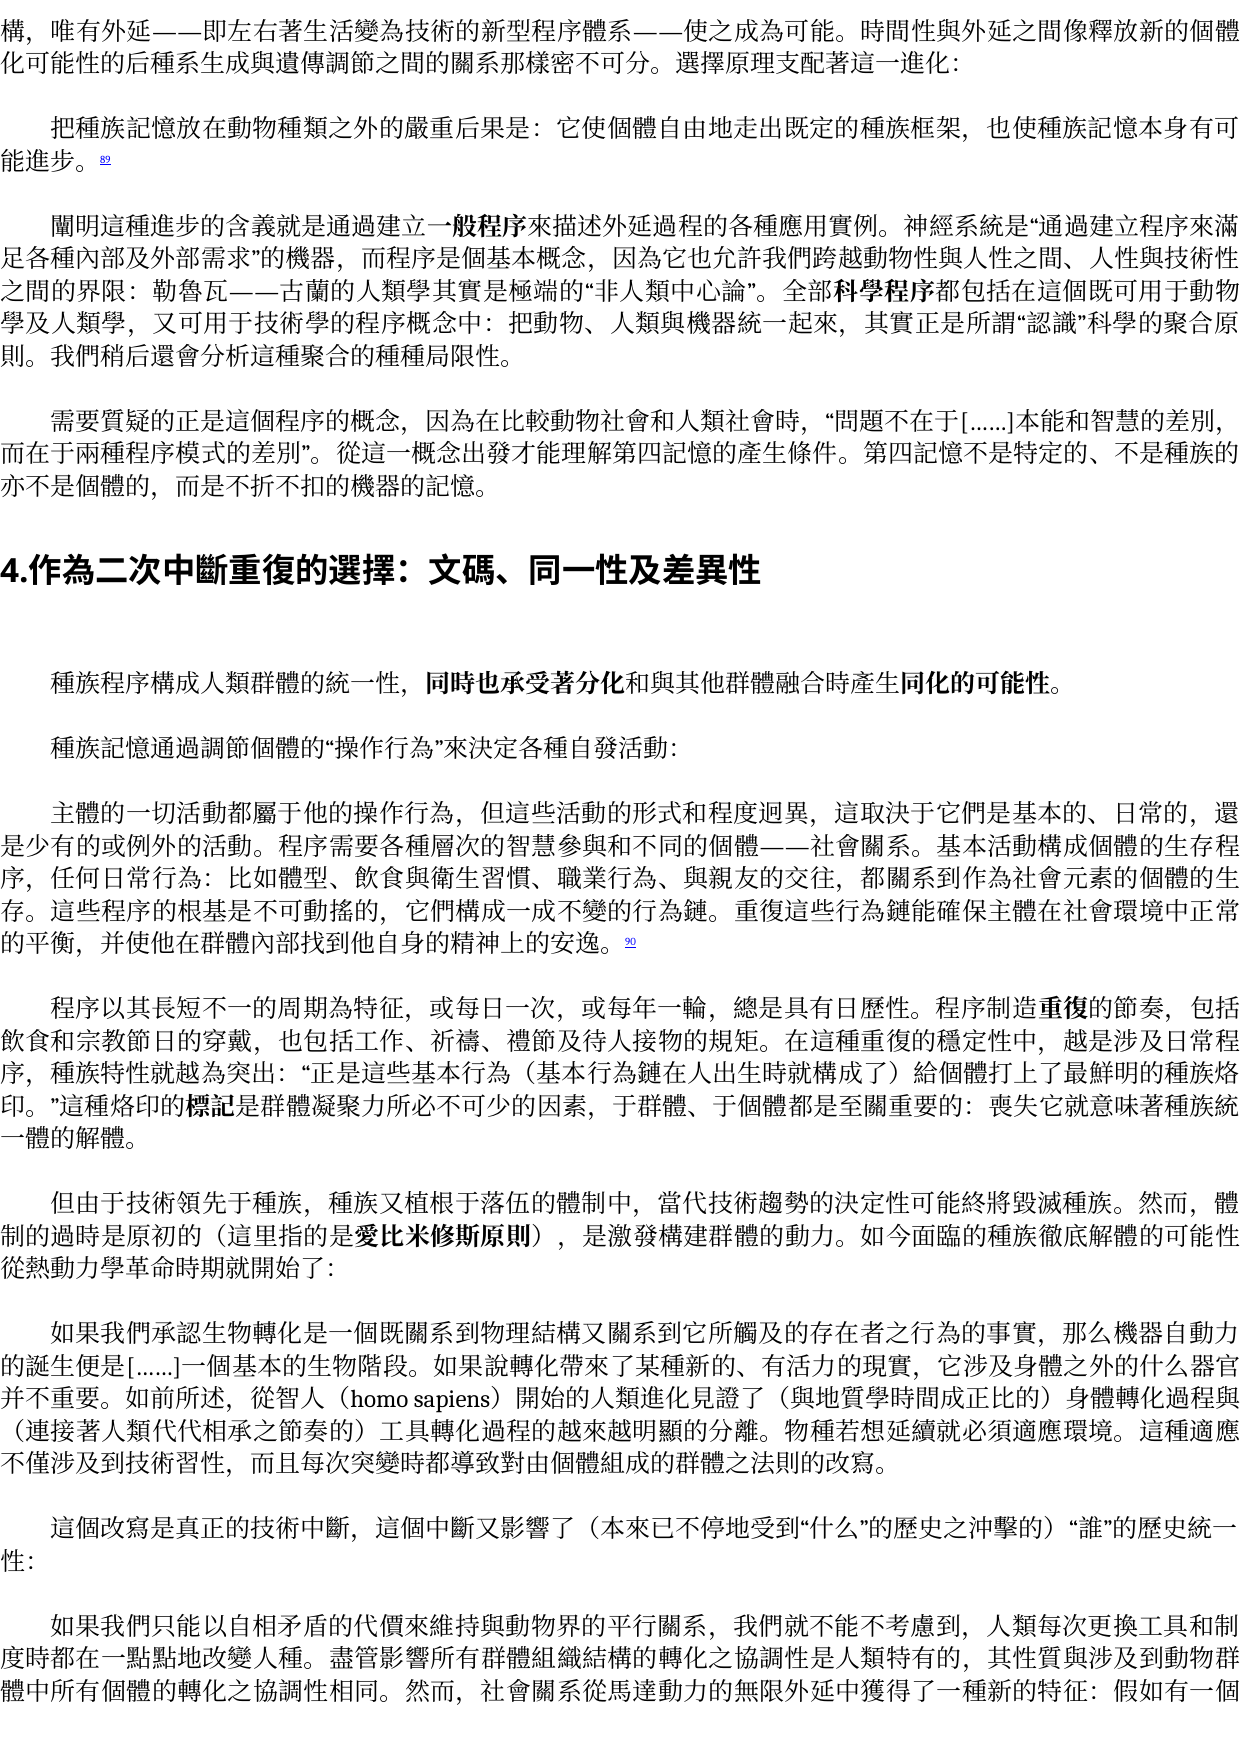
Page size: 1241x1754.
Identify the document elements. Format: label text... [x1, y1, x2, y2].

text 程序以其長短不一的周期為特征，或每日一次，或每年一輪，總是具有日歷性。程序制造重復的節奏，包括飲食和宗教節日的穿戴，也包括工作、祈禱、禮節及待人接物的規矩。在這種重復的穩定性中，越是涉及日常程序，種族特性就越為突出：“正是這些基本行為（基本行為鏈在人出生時就構成了）給個體打上了最鮮明的種族烙印。”這種烙印的標記是群體凝聚力所必不可少的因素，于群體、于個體都是至關重要的：喪失它就意味著種族統一體的解體。 [0, 993, 1240, 1156]
subtitle 4.作為二次中斷重復的選擇：文碼、同一性及差異性 [0, 536, 1240, 601]
text 把種族記憶放在動物種類之外的嚴重后果是：它使個體自由地走出既定的種族框架，也使種族記憶本身有可能進步。89 [0, 113, 1240, 178]
text 種族記憶通過調節個體的“操作行為”來決定各種自發活動： [0, 733, 1240, 766]
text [0, 1611, 1240, 1708]
text 這個改寫是真正的技術中斷，這個中斷又影響了（本來已不停地受到“什么”的歷史之沖擊的）“誰”的歷史統一性： [0, 1513, 1240, 1578]
text 但由于技術領先于種族，種族又植根于落伍的體制中，當代技術趨勢的決定性可能終將毀滅種族。然而，體制的過時是原初的（這里指的是愛比米修斯原則），是激發構建群體的動力。如今面臨的種族徹底解體的可能性從熱動力學革命時期就開始了： [0, 1188, 1240, 1286]
text 如果我們承認生物轉化是一個既關系到物理結構又關系到它所觸及的存在者之行為的事實，那么機器自動力的誕生便是[……]一個基本的生物階段。如果說轉化帶來了某種新的、有活力的現實，它涉及身體之外的什么器官并不重要。如前所述，從智人（homo sapiens）開始的人類進化見證了（與地質學時間成正比的）身體轉化過程與（連接著人類代代相承之節奏的）工具轉化過程的越來越明顯的分離。物種若想延續就必須適應環境。這種適應不僅涉及到技術習性，而且每次突變時都導致對由個體組成的群體之法則的改寫。 [0, 1318, 1240, 1481]
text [0, 16, 1240, 81]
text 需要質疑的正是這個程序的概念，因為在比較動物社會和人類社會時，“問題不在于[……]本能和智慧的差別，而在于兩種程序模式的差別”。從這一概念出發才能理解第四記憶的產生條件。第四記憶不是特定的、不是種族的、亦不是個體的，而是不折不扣的機器的記憶。 [0, 406, 1240, 503]
text 種族程序構成人類群體的統一性，同時也承受著分化和與其他群體融合時產生同化的可能性。 [0, 668, 1240, 701]
text 闡明這種進步的含義就是通過建立一般程序來描述外延過程的各種應用實例。神經系統是“通過建立程序來滿足各種內部及外部需求”的機器，而程序是個基本概念，因為它也允許我們跨越動物性與人性之間、人性與技術性之間的界限：勒魯瓦——古蘭的人類學其實是極端的“非人類中心論”。全部科學程序都包括在這個既可用于動物學及人類學，又可用于技術學的程序概念中：把動物、人類與機器統一起來，其實正是所謂“認識”科學的聚合原則。我們稍后還會分析這種聚合的種種局限性。 [0, 211, 1240, 373]
text 主體的一切活動都屬于他的操作行為，但這些活動的形式和程度迥異，這取決于它們是基本的、日常的，還是少有的或例外的活動。程序需要各種層次的智慧參與和不同的個體——社會關系。基本活動構成個體的生存程序，任何日常行為：比如體型、飲食與衛生習慣、職業行為、與親友的交往，都關系到作為社會元素的個體的生存。這些程序的根基是不可動搖的，它們構成一成不變的行為鏈。重復這些行為鏈能確保主體在社會環境中正常的平衡，并使他在群體內部找到他自身的精神上的安逸。90 [0, 798, 1240, 961]
